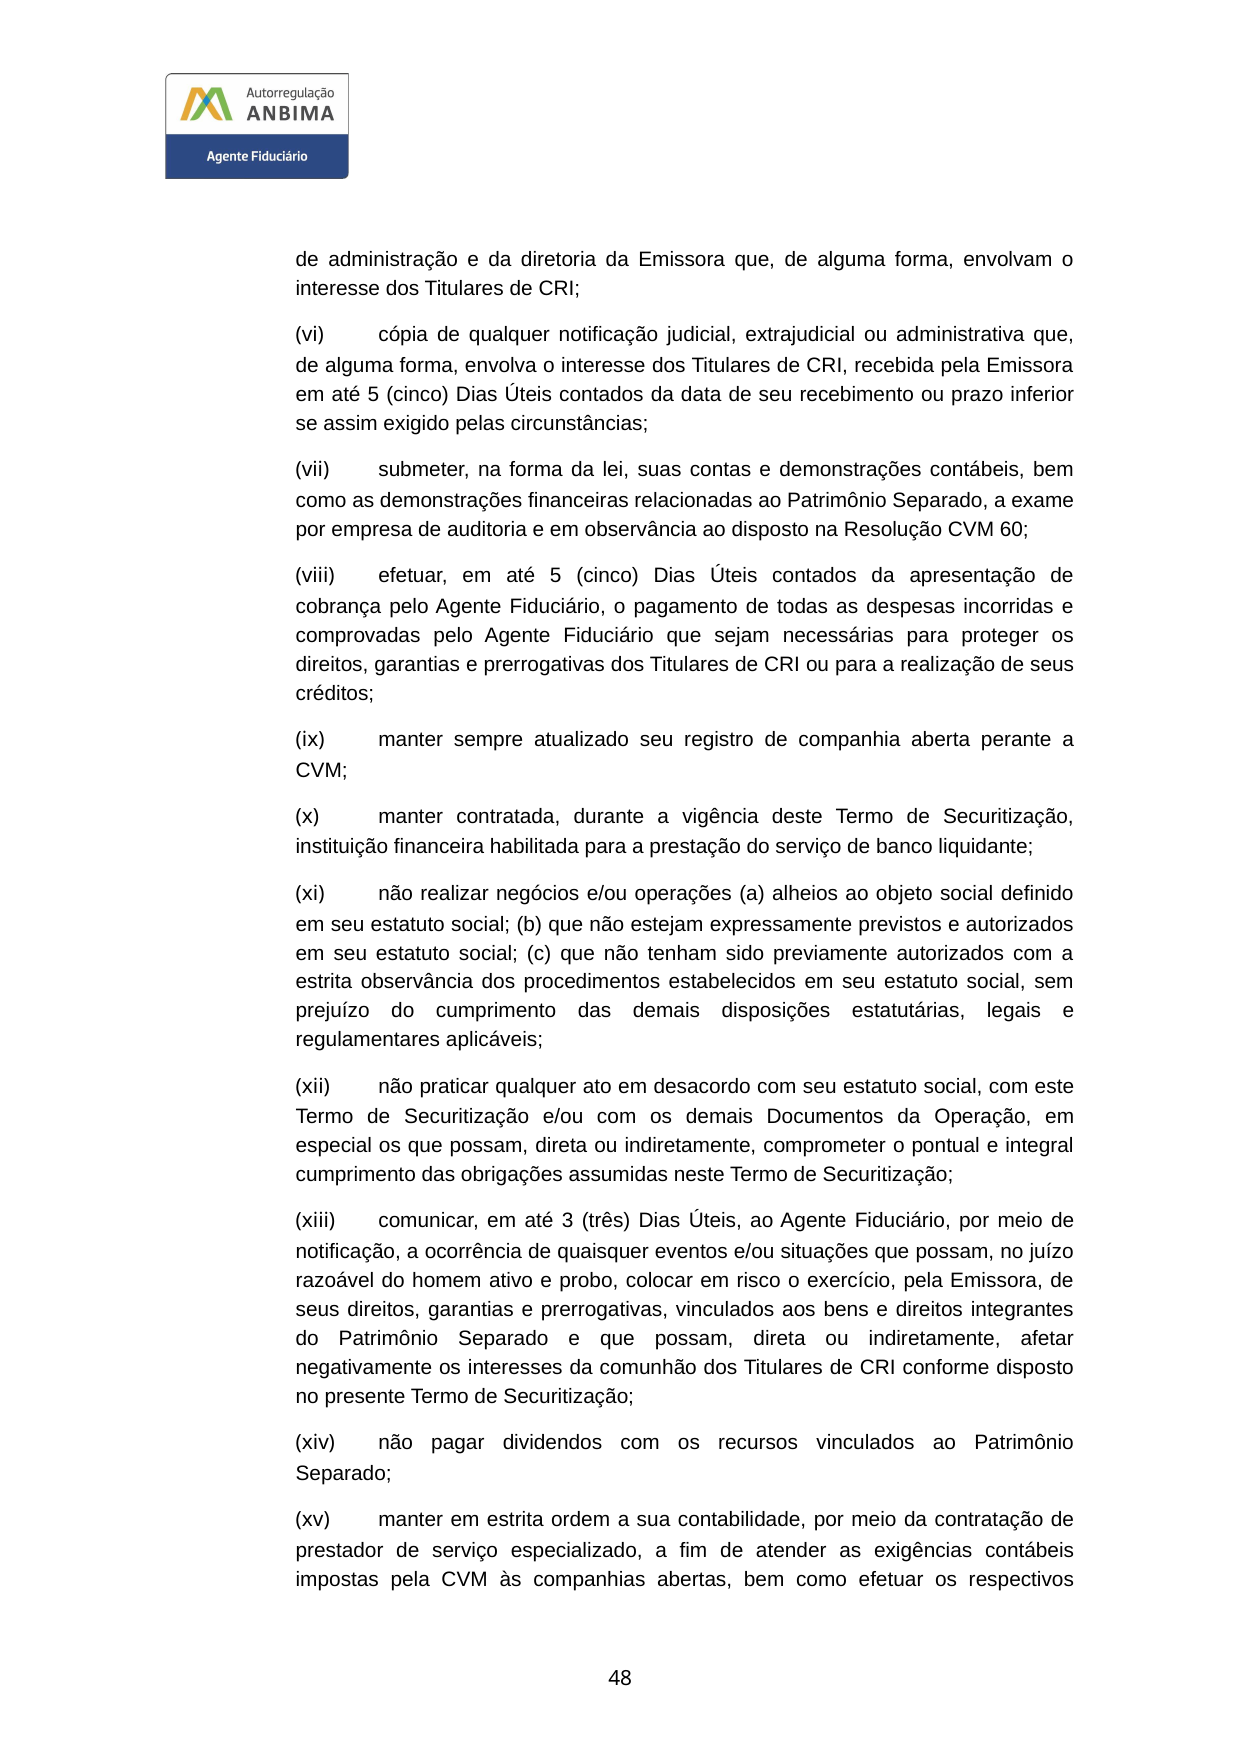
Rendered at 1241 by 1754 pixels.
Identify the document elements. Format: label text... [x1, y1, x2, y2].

text manter contratada, durante a vigência deste Termo de Securitização, instituição financeira habilitada para a prestação do serviço de banco liquidante; [295, 801, 1075, 858]
picture [165, 73, 349, 179]
text não realizar negócios e/ou operações (a) alheios ao objeto social definido em seu estatuto social; (b) que não estejam expressamente previstos e autorizados em seu estatuto social; (c) que não tenham sido previamente autorizados com a estrita observância dos procedimentos estabelecidos em seu estatuto social, sem prejuízo do cumprimento das demais disposições estatutárias, legais e regulamentares aplicáveis; [295, 878, 1075, 1051]
text efetuar, em até 5 (cinco) Dias Úteis contados da apresentação de cobrança pelo Agente Fiduciário, o pagamento de todas as despesas incorridas e comprovadas pelo Agente Fiduciário que sejam necessárias para proteger os direitos, garantias e prerrogativas dos Titulares de CRI ou para a realização de seus créditos; [295, 560, 1075, 704]
text submeter, na forma da lei, suas contas e demonstrações contábeis, bem como as demonstrações financeiras relacionadas ao Patrimônio Separado, a exame por empresa de auditoria e em observância ao disposto na Resolução CVM 60; [295, 454, 1075, 541]
text manter sempre atualizado seu registro de companhia aberta perante a CVM; [295, 724, 1075, 781]
text não praticar qualquer ato em desacordo com seu estatuto social, com este Termo de Securitização e/ou com os demais Documentos da Operação, em especial os que possam, direta ou indiretamente, comprometer o pontual e integral cumprimento das obrigações assumidas neste Termo de Securitização; [295, 1071, 1075, 1186]
text comunicar, em até 3 (três) Dias Úteis, ao Agente Fiduciário, por meio de notificação, a ocorrência de quaisquer eventos e/ou situações que possam, no juízo razoável do homem ativo e probo, colocar em risco o exercício, pela Emissora, de seus direitos, garantias e prerrogativas, vinculados aos bens e direitos integrantes do Patrimônio Separado e que possam, direta ou indiretamente, afetar negativamente os interesses da comunhão dos Titulares de CRI conforme disposto no presente Termo de Securitização; [295, 1206, 1075, 1408]
text cópia de qualquer notificação judicial, extrajudicial ou administrativa que, de alguma forma, envolva o interesse dos Titulares de CRI, recebida pela Emissora em até 5 (cinco) Dias Úteis contados da data de seu recebimento ou prazo inferior se assim exigido pelas circunstâncias; [295, 319, 1075, 434]
text não pagar dividendos com os recursos vinculados ao Patrimônio Separado; [295, 1427, 1075, 1485]
